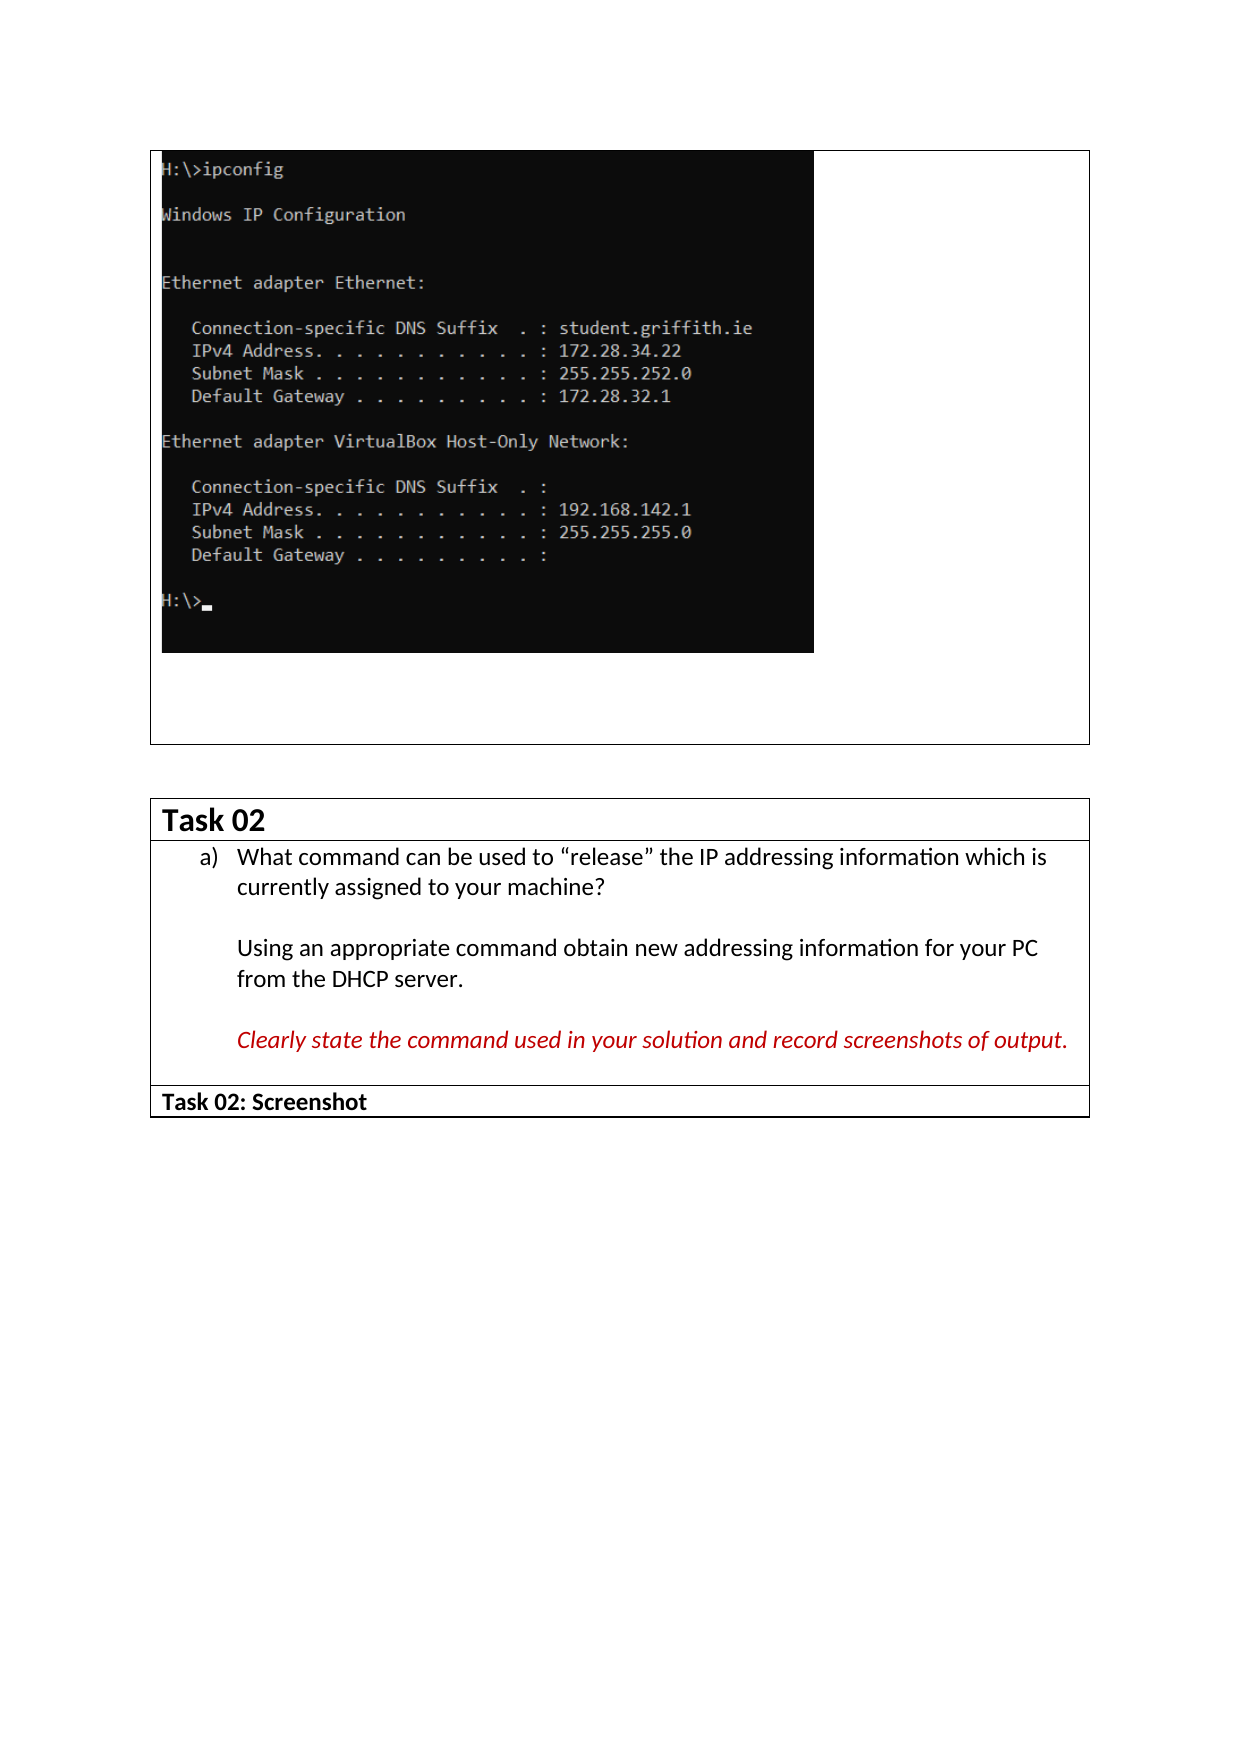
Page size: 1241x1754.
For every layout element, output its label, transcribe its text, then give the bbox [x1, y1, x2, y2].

picture [161, 151, 814, 653]
table_header Task 02 [151, 799, 1089, 839]
table_cell What command can be used to “release” the IP addressing information which is currently assigned to your machine? Using an appropriate command obtain new addressing information for your PC from the DHCP server. Clearly state the command used in your solution and record screenshots of output. [151, 841, 1089, 1085]
table_cell Task 01: Screenshot [151, 151, 1089, 744]
table_cell Task 02: Screenshot [151, 1086, 1089, 1116]
